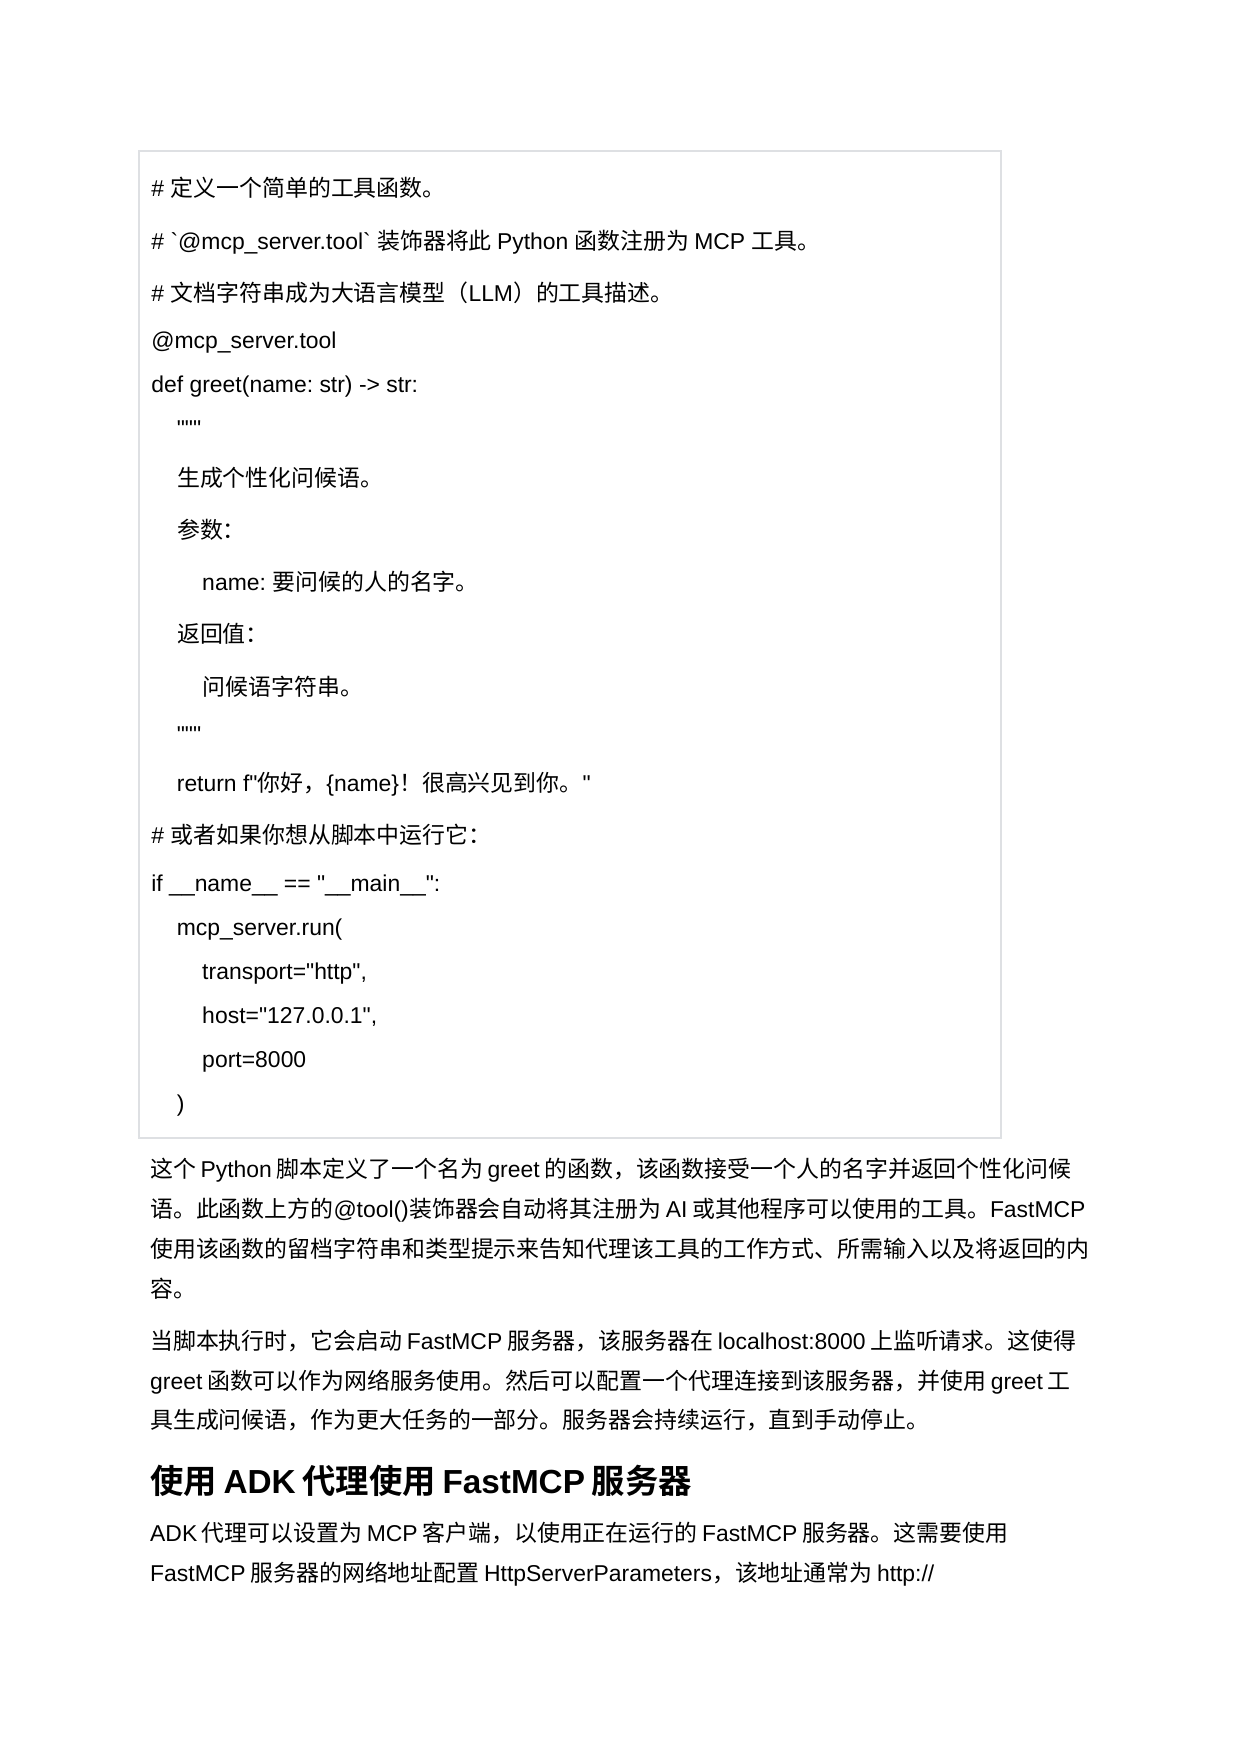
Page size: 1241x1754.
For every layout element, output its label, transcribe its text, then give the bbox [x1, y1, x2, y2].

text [150, 1515, 1090, 1588]
text 这个Python脚本定义了一个名为greet的函数，该函数接受一个人的名字并返回个性化问候语。此函数上方的@tool()装饰器会自动将其注册为AI或其他程序可以使用的工具。FastMCP使用该函数的留档字符串和类型提示来告知代理该工具的工作方式、所需输入以及将返回的内容。 [150, 1151, 1090, 1304]
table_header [140, 152, 1000, 1137]
text 当脚本执行时，它会启动FastMCP服务器，该服务器在localhost:8000上监听请求。这使得greet函数可以作为网络服务使用。然后可以配置一个代理连接到该服务器，并使用greet工具生成问候语，作为更大任务的一部分。服务器会持续运行，直到手动停止。 [150, 1323, 1090, 1436]
